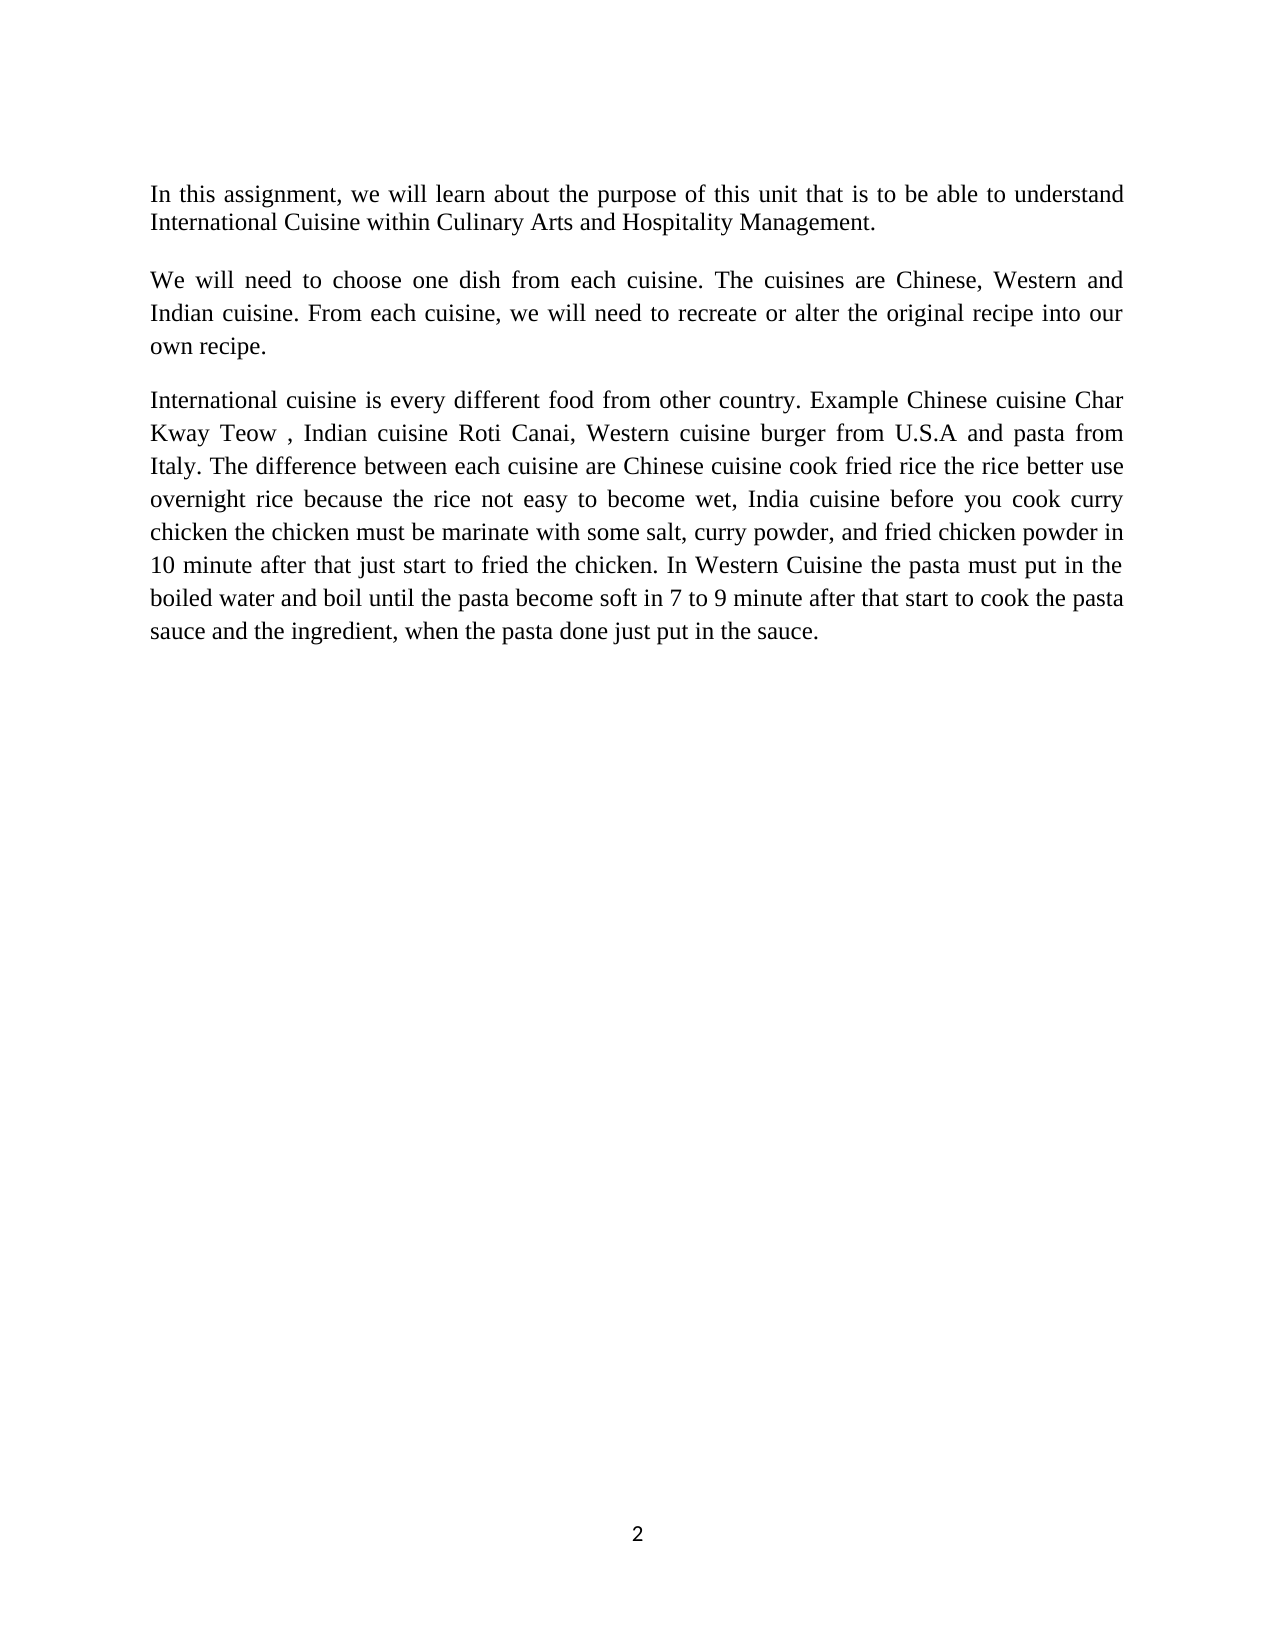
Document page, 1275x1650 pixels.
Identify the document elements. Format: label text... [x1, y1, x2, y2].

text In this assignment, we will learn about the purpose of this unit that is to be able to understand International Cuisine within Culinary Arts and Hospitality Management. [150, 179, 1125, 236]
text International cuisine is every different food from other country. Example Chinese cuisine Char Kway Teow , Indian cuisine Roti Canai, Western cuisine burger from U.S.A and pasta from Italy. The difference between each cuisine are Chinese cuisine cook fried rice the rice better use overnight rice because the rice not easy to become wet, India cuisine before you cook curry chicken the chicken must be marinate with some salt, curry powder, and fried chicken powder in 10 minute after that just start to fried the chicken. In Western Cuisine the pasta must put in the boiled water and boil until the pasta become soft in 7 to 9 minute after that start to cook the pasta sauce and the ingredient, when the pasta done just put in the sauce. [150, 385, 1125, 645]
text We will need to choose one dish from each cuisine. The cuisines are Chinese, Western and Indian cuisine. From each cuisine, we will need to recreate or alter the original recipe into our own recipe. [150, 265, 1125, 360]
